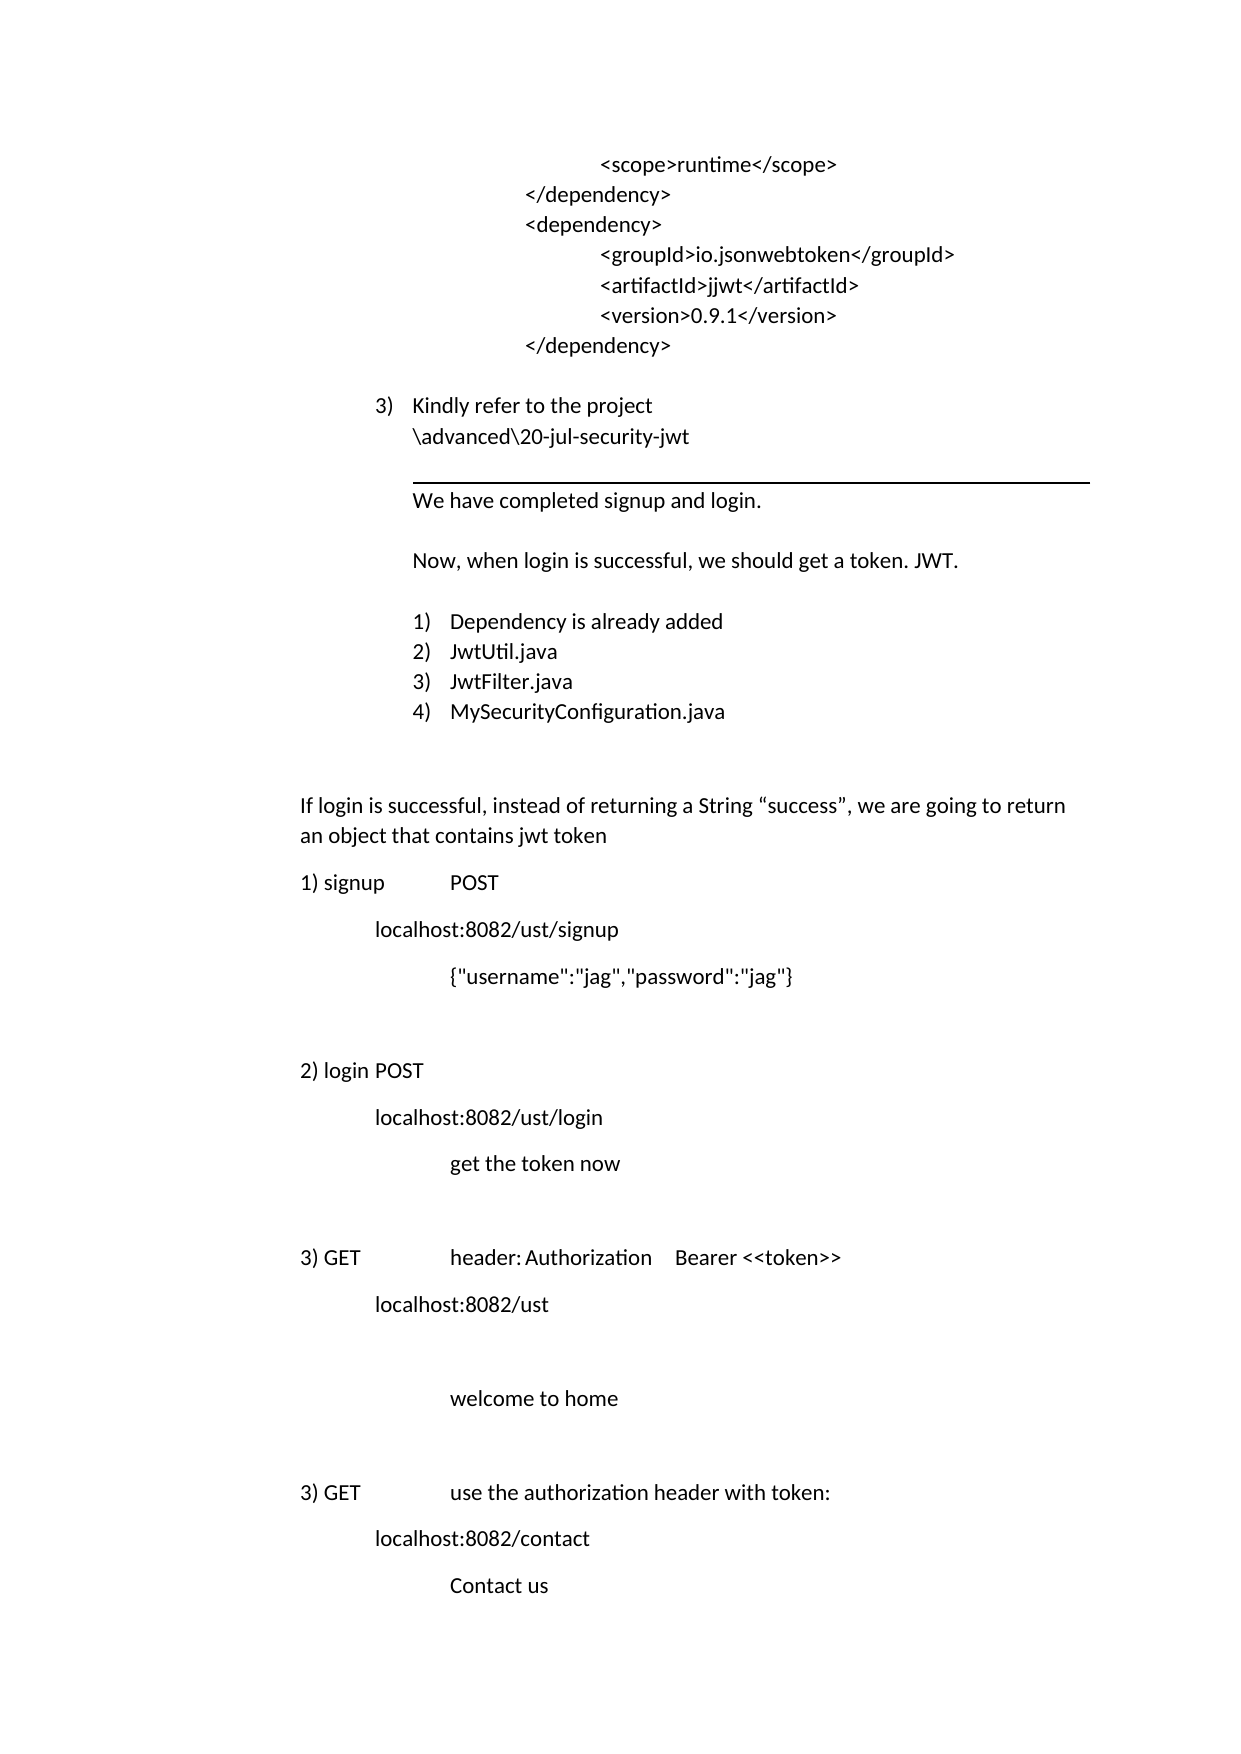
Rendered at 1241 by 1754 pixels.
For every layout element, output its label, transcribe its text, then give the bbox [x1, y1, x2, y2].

text If login is successful, instead of returning a String “success”, we are going to return an object that contains jwt token [300, 791, 1090, 849]
list Dependency is already added [412, 607, 1090, 635]
list We have completed signup and login. [412, 486, 1090, 514]
text get the token now [300, 1149, 1090, 1177]
list </dependency> [412, 331, 1090, 359]
text welcome to home [300, 1384, 1090, 1412]
text 2) login POST [300, 1056, 1090, 1084]
list \advanced\20-jul-security-jwt [412, 422, 1090, 450]
list JwtFilter.java [412, 667, 1090, 695]
text 1) signup POST [300, 868, 1090, 896]
list <scope>runtime</scope> [412, 150, 1090, 178]
list </dependency> [412, 180, 1090, 208]
text {"username":"jag","password":"jag"} [300, 962, 1090, 990]
list <artifactId>jjwt</artifactId> [412, 271, 1090, 299]
list <dependency> [412, 210, 1090, 238]
list Kindly refer to the project [375, 392, 1090, 420]
text Contact us [300, 1571, 1090, 1599]
text localhost:8082/ust [300, 1290, 1090, 1318]
text localhost:8082/ust/signup [300, 915, 1090, 943]
list <version>0.9.1</version> [412, 301, 1090, 329]
text localhost:8082/ust/login [300, 1103, 1090, 1131]
text localhost:8082/contact [300, 1524, 1090, 1552]
list JwtUtil.java [412, 637, 1090, 665]
text 3) GET use the authorization header with token: [300, 1478, 1090, 1506]
list MySecurityConfiguration.java [412, 697, 1090, 725]
text 3) GET header: Authorization Bearer <<token>> [300, 1243, 1090, 1271]
list Now, when login is successful, we should get a token. JWT. [412, 546, 1090, 574]
list <groupId>io.jsonwebtoken</groupId> [412, 241, 1090, 269]
